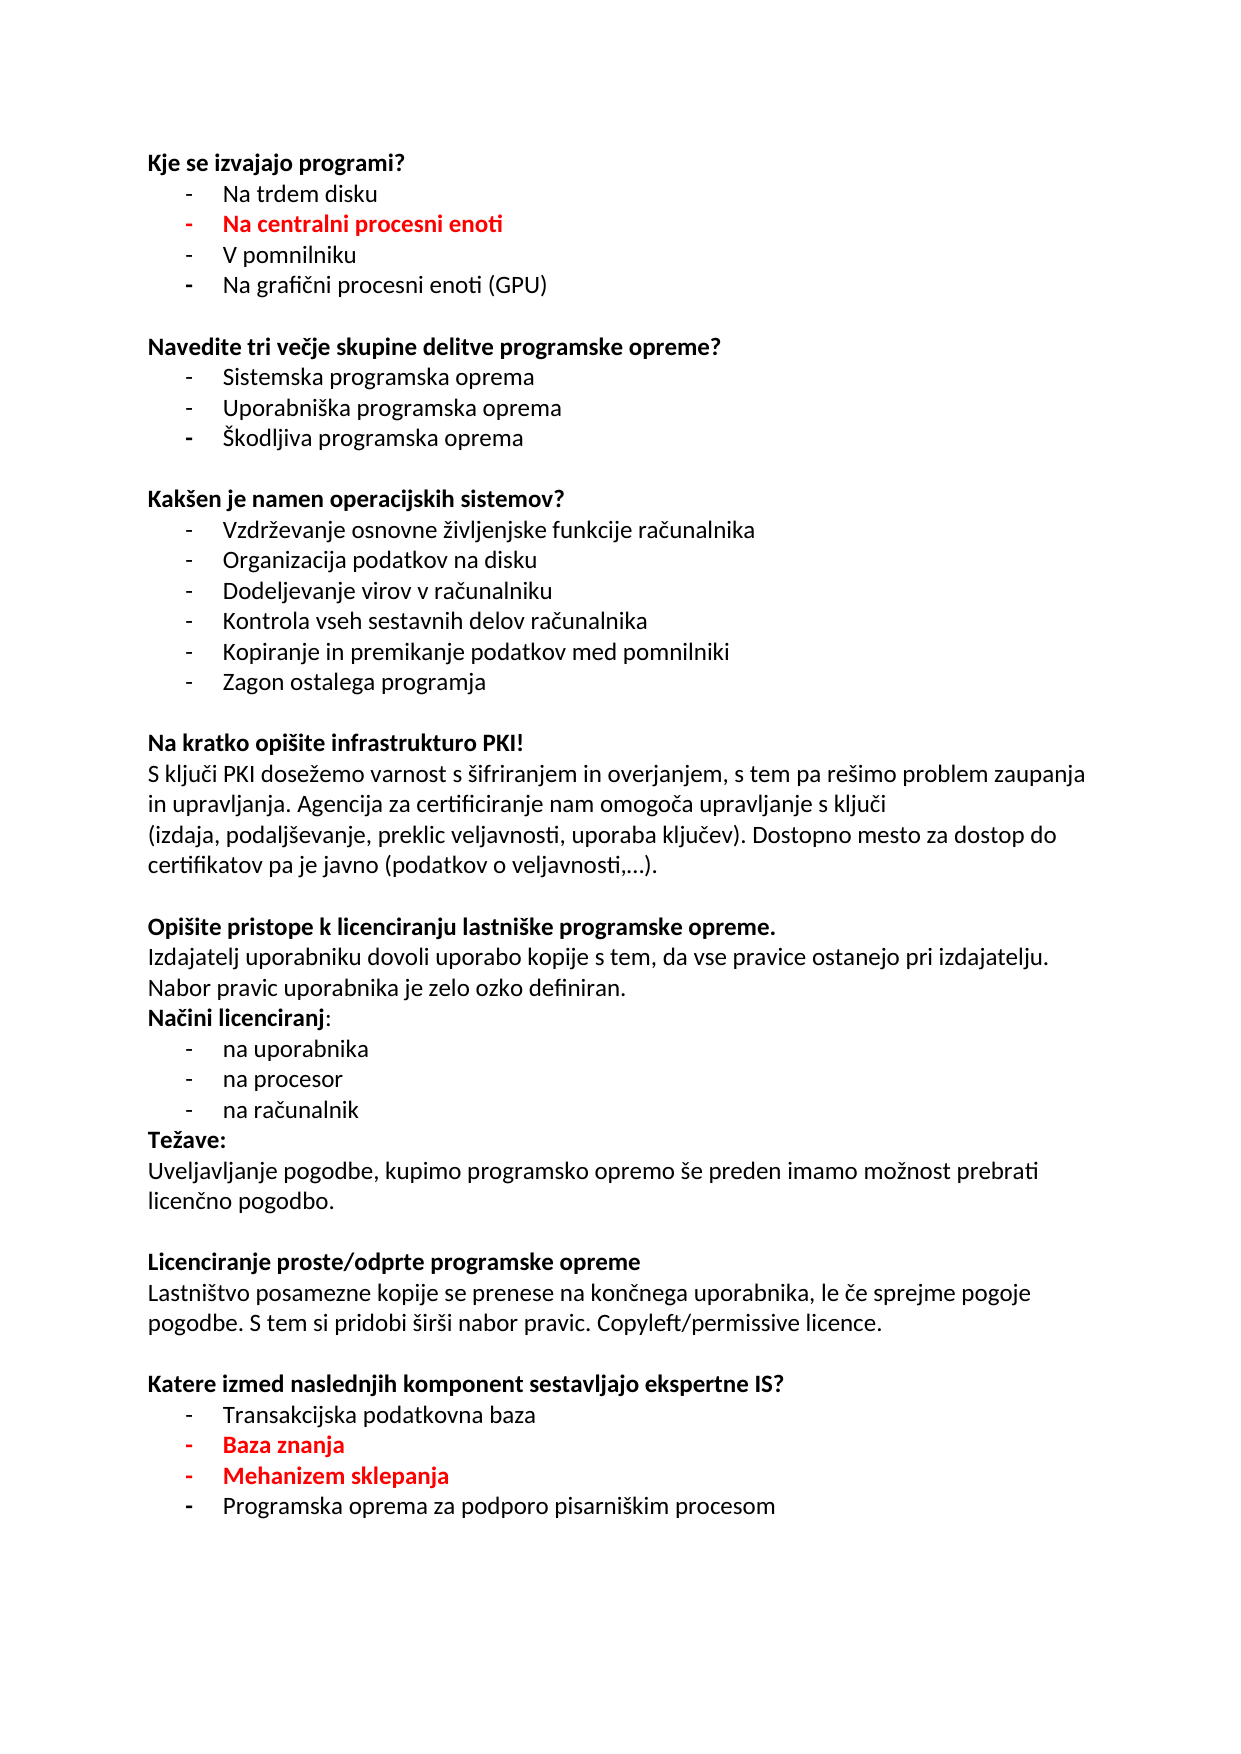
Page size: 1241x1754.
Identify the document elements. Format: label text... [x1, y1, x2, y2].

list Zagon ostalega programja [185, 666, 1093, 697]
text Izdajatelj uporabniku dovoli uporabo kopije s tem, da vse pravice ostanejo pri izdajatelju. Nabor pravic uporabnika je zelo ozko definiran. [148, 941, 1093, 1002]
list Mehanizem sklepanja [185, 1460, 1093, 1491]
list Uporabniška programska oprema [185, 392, 1093, 422]
list na uporabnika [185, 1033, 1093, 1063]
text Na kratko opišite infrastrukturo PKI! [148, 727, 1093, 758]
text S ključi PKI dosežemo varnost s šifriranjem in overjanjem, s tem pa rešimo problem zaupanja in upravljanja. Agencija za certificiranje nam omogoča upravljanje s ključi [148, 758, 1093, 819]
list na procesor [185, 1063, 1093, 1094]
text Navedite tri večje skupine delitve programske opreme? [148, 331, 1093, 361]
list Kontrola vseh sestavnih delov računalnika [185, 605, 1093, 636]
list Na grafični procesni enoti (GPU) [185, 270, 1093, 300]
text Načini licenciranj: [148, 1002, 1093, 1033]
text Kje se izvajajo programi? [148, 148, 1093, 178]
list Vzdrževanje osnovne življenjske funkcije računalnika [185, 514, 1093, 544]
text Opišite pristope k licenciranju lastniške programske opreme. [148, 911, 1093, 941]
text Uveljavljanje pogodbe, kupimo programsko opremo še preden imamo možnost prebrati licenčno pogodbo. [148, 1155, 1093, 1216]
list Baza znanja [185, 1429, 1093, 1460]
text Katere izmed naslednjih komponent sestavljajo ekspertne IS? [148, 1368, 1093, 1399]
text Licenciranje proste/odprte programske opreme [148, 1246, 1093, 1277]
list Programska oprema za podporo pisarniškim procesom [185, 1491, 1093, 1521]
text Lastništvo posamezne kopije se prenese na končnega uporabnika, le če sprejme pogoje pogodbe. S tem si pridobi širši nabor pravic. Copyleft/permissive licence. [148, 1277, 1093, 1338]
list Na centralni procesni enoti [185, 209, 1093, 239]
list Transakcijska podatkovna baza [185, 1399, 1093, 1429]
text Težave: [148, 1124, 1093, 1155]
list Dodeljevanje virov v računalniku [185, 575, 1093, 605]
text (izdaja, podaljševanje, preklic veljavnosti, uporaba ključev). Dostopno mesto za dostop do certifikatov pa je javno (podatkov o veljavnosti,…). [148, 819, 1093, 880]
list Sistemska programska oprema [185, 361, 1093, 392]
list Kopiranje in premikanje podatkov med pomnilniki [185, 636, 1093, 666]
list na računalnik [185, 1094, 1093, 1124]
list Organizacija podatkov na disku [185, 544, 1093, 575]
list Na trdem disku [185, 178, 1093, 209]
list Škodljiva programska oprema [185, 422, 1093, 453]
list V pomnilniku [185, 239, 1093, 270]
text Kakšen je namen operacijskih sistemov? [148, 483, 1093, 514]
